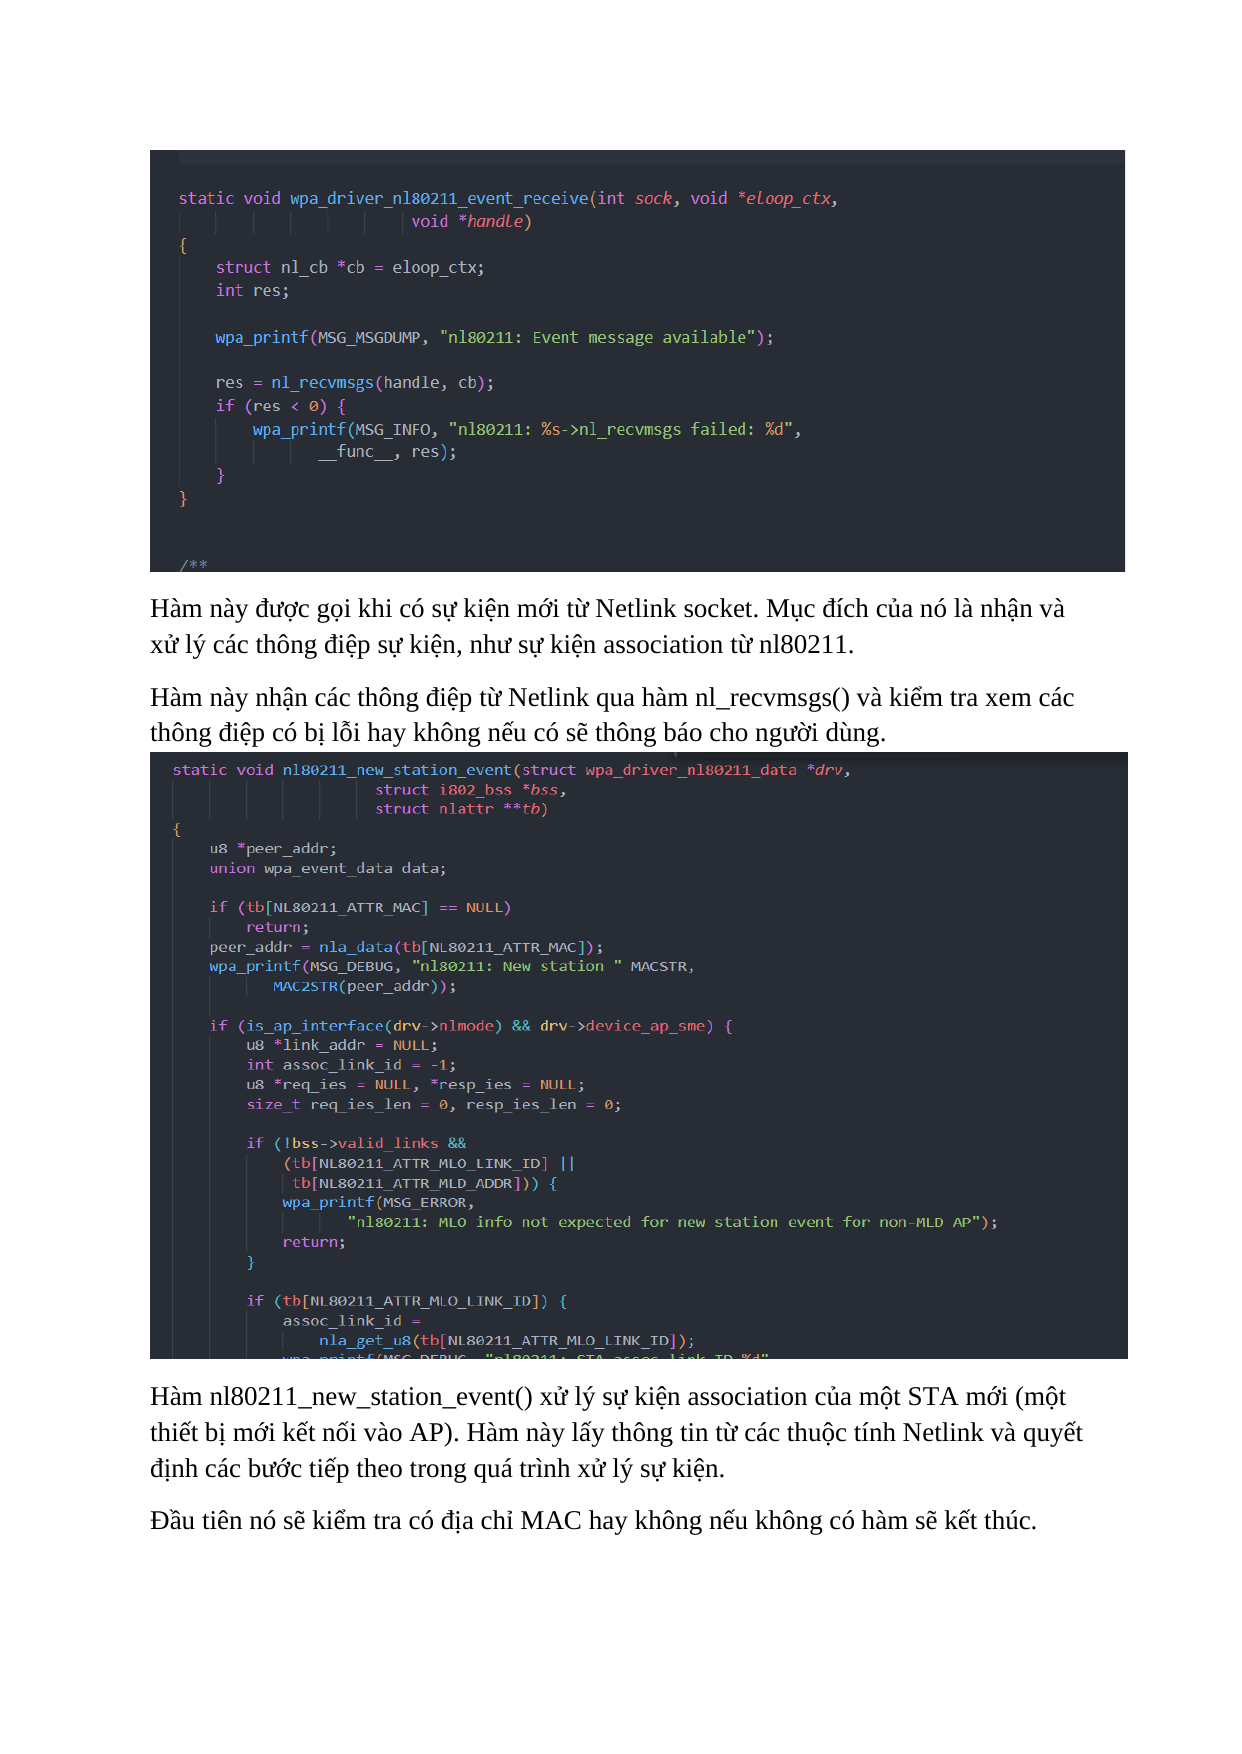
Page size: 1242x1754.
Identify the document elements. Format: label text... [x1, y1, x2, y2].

picture [150, 150, 1125, 572]
text Đầu tiên nó sẽ kiểm tra có địa chỉ MAC hay không nếu không có hàm sẽ kết thúc. [150, 1504, 1092, 1535]
picture [150, 752, 1128, 1359]
text Hàm này được gọi khi có sự kiện mới từ Netlink socket. Mục đích của nó là nhận và xử lý các thông điệp sự kiện, như sự kiện association từ nl80211. [150, 592, 1092, 659]
text Hàm này nhận các thông điệp từ Netlink qua hàm nl_recvmsgs() và kiểm tra xem các thông điệp có bị lỗi hay không nếu có sẽ thông báo cho người dùng. [150, 681, 1092, 752]
text Hàm nl80211_new_station_event() xử lý sự kiện association của một STA mới (một thiết bị mới kết nối vào AP). Hàm này lấy thông tin từ các thuộc tính Netlink và quyết định các bước tiếp theo trong quá trình xử lý sự kiện. [150, 1380, 1092, 1483]
